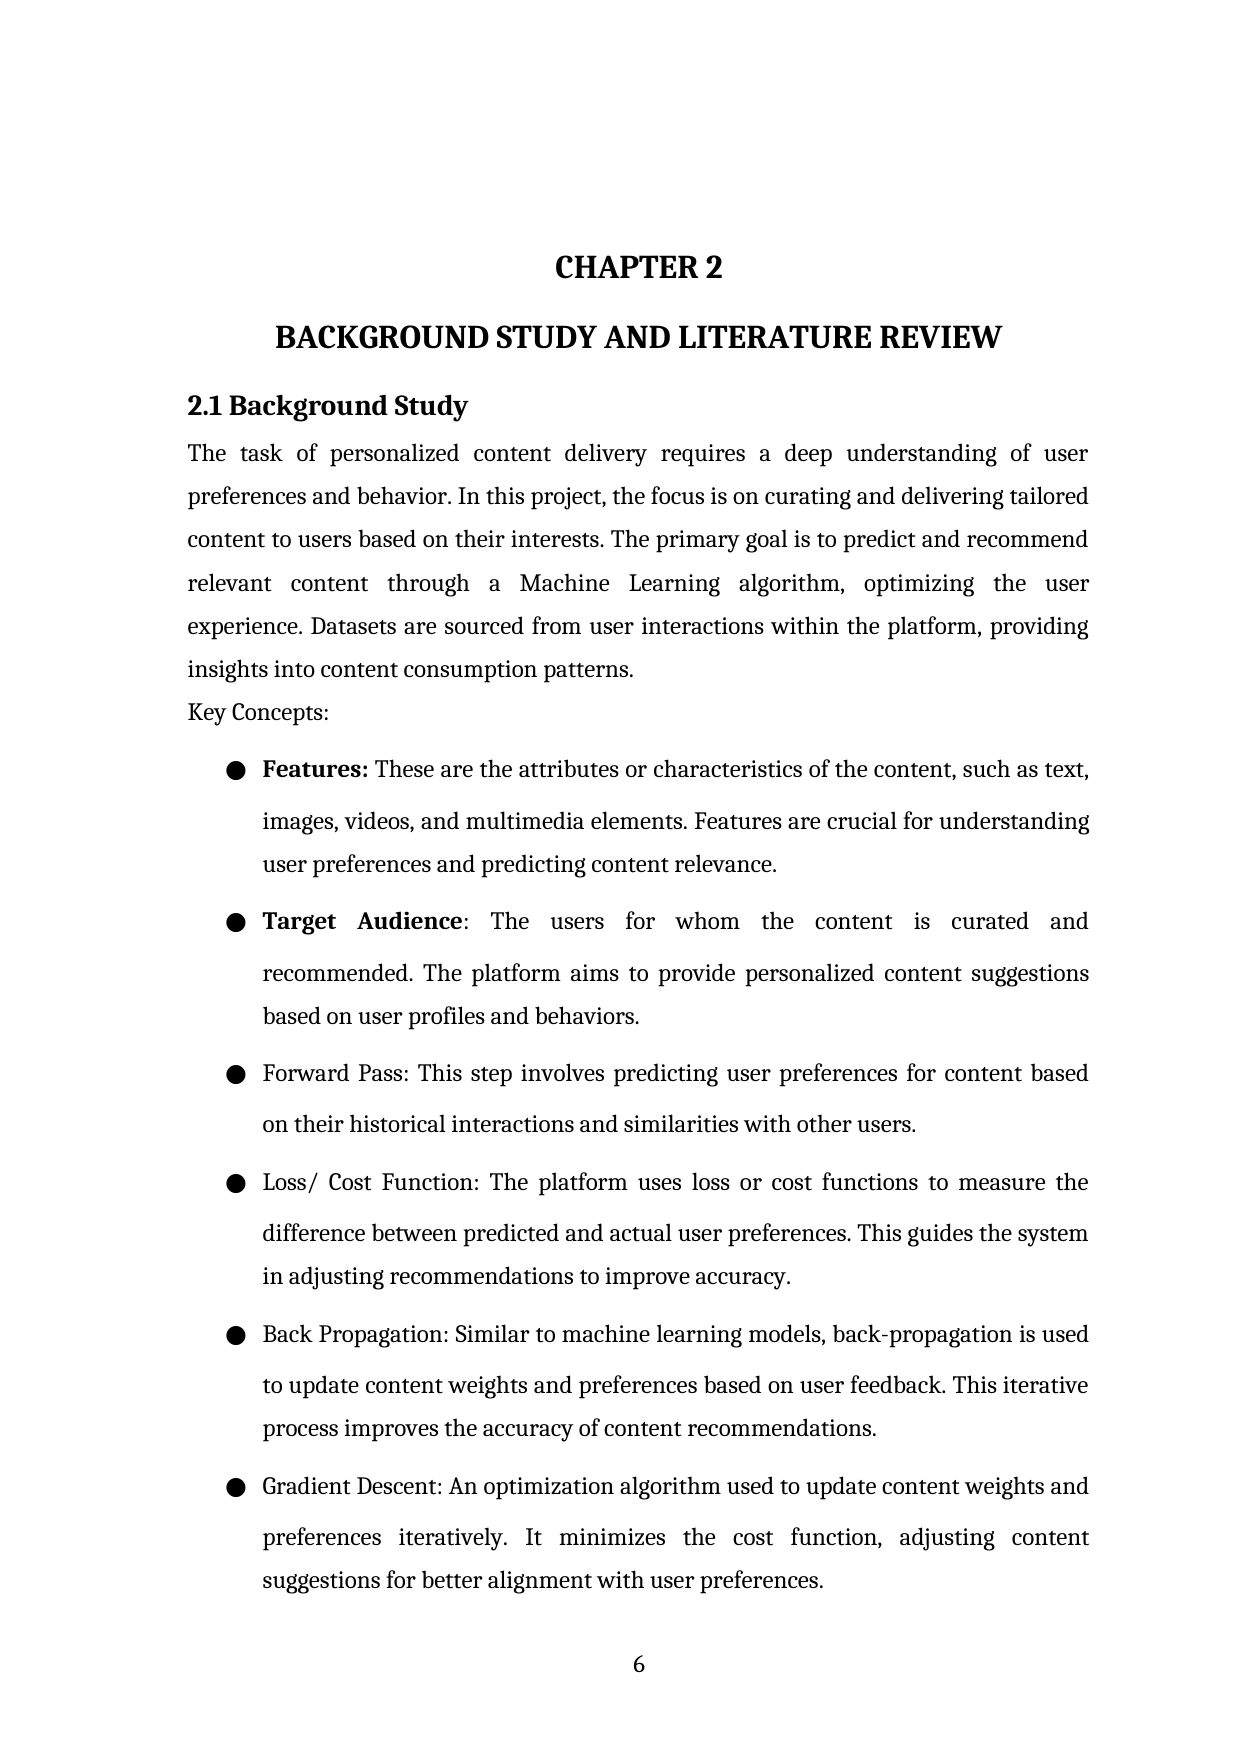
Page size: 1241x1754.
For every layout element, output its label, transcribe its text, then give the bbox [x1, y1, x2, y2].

list Gradient Descent: An optimization algorithm used to update content weights and preferences iteratively. It minimizes the cost function, adjusting content suggestions for better alignment with user preferences. [225, 1457, 1090, 1595]
list Forward Pass: This step involves predicting user preferences for content based on their historical interactions and similarities with other users. [225, 1045, 1090, 1139]
subtitle 2.1 Background Study [187, 389, 1090, 422]
list Features: These are the attributes or characteristics of the content, such as text, images, videos, and multimedia elements. Features are crucial for understanding user preferences and predicting content relevance. [225, 741, 1090, 878]
list Target Audience: The users for whom the content is curated and recommended. The platform aims to provide personalized content suggestions based on user profiles and behaviors. [225, 893, 1090, 1030]
list Loss/ Cost Function: The platform uses loss or cost functions to measure the difference between predicted and actual user preferences. This guides the system in adjusting recommendations to improve accuracy. [225, 1153, 1090, 1291]
text BACKGROUND STUDY AND LITERATURE REVIEW [187, 319, 1090, 357]
list Back Propagation: Similar to machine learning models, back-propagation is used to update content weights and preferences based on user feedback. This iterative process improves the accuracy of content recommendations. [225, 1305, 1090, 1443]
text The task of personalized content delivery requires a deep understanding of user preferences and behavior. In this project, the focus is on curating and delivering tailored content to users based on their interests. The primary goal is to predict and recommend relevant content through a Machine Learning algorithm, optimizing the user experience. Datasets are sourced from user interactions within the platform, providing insights into content consumption patterns. [187, 439, 1090, 683]
text Key Concepts: [187, 698, 1090, 727]
text CHAPTER 2 [187, 249, 1090, 287]
